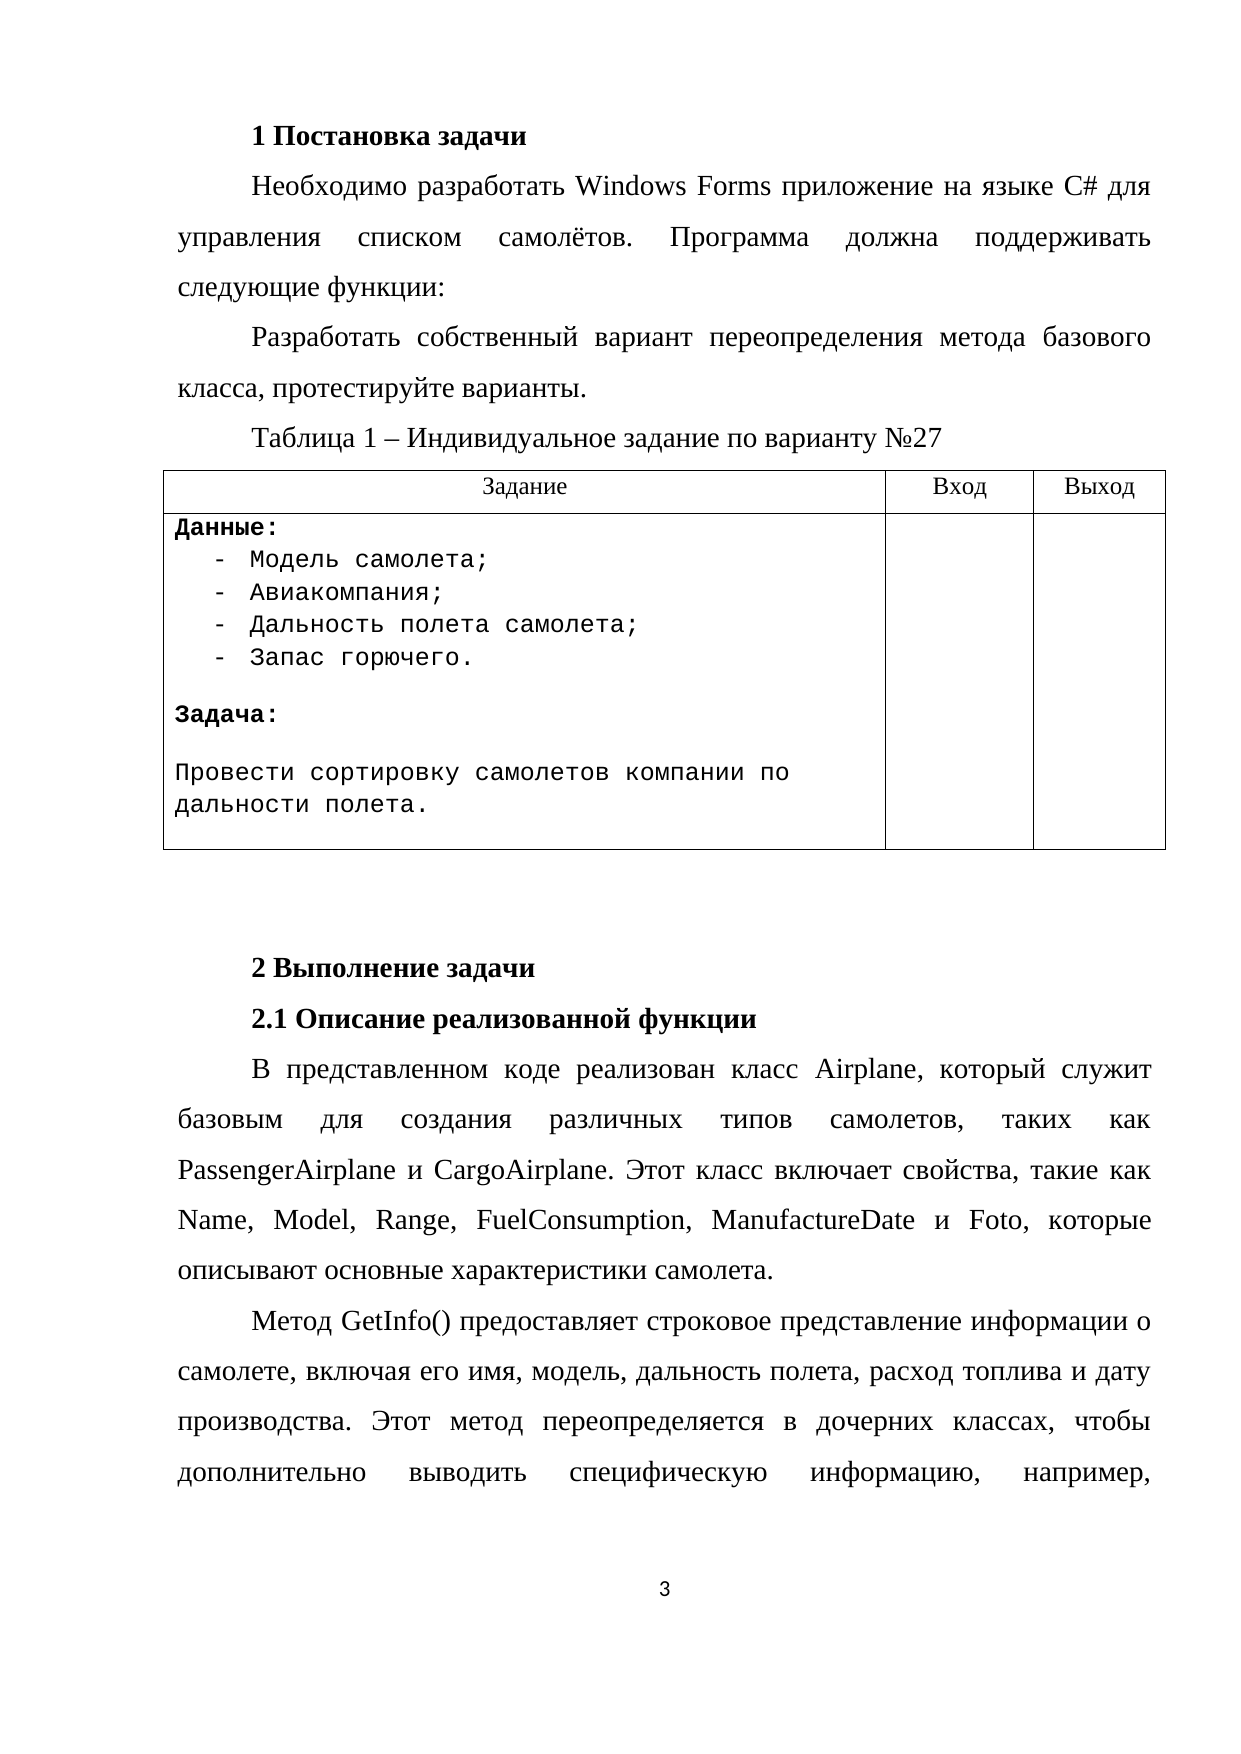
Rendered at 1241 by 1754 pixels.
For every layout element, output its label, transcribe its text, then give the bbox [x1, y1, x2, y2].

list Таблица 1 – Индивидуальное задание по варианту №27 [251, 420, 1152, 453]
text В представленном коде реализован класс Airplane, который служит базовым для создания различных типов самолетов, таких как PassengerAirplane и CargoAirplane. Этот класс включает свойства, такие как Name, Model, Range, FuelConsumption, ManufactureDate и Foto, которые описывают основные характеристики самолета. [177, 1051, 1152, 1286]
table_header Вход [886, 471, 1033, 513]
text 1 Постановка задачи [177, 118, 1152, 152]
table_cell [1034, 514, 1165, 849]
text 2.1 Описание реализованной функции [177, 1001, 1152, 1034]
table_cell [886, 514, 1033, 849]
table_cell Данные: Модель самолета; Авиакомпания; Дальность полета самолета; Запас горючего. Задача: Провести сортировку самолетов компании по дальности полета. [164, 514, 885, 849]
table_header Выход [1034, 471, 1165, 513]
text Необходимо разработать Windows Forms приложение на языке C# для управления списком самолётов. Программа должна поддерживать следующие функции: [177, 168, 1152, 303]
text Разработать собственный вариант переопределения метода базового класса, протестируйте варианты. [177, 319, 1152, 403]
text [177, 1303, 1152, 1487]
text 2 Выполнение задачи [177, 951, 1152, 984]
table_header Задание [164, 471, 885, 513]
